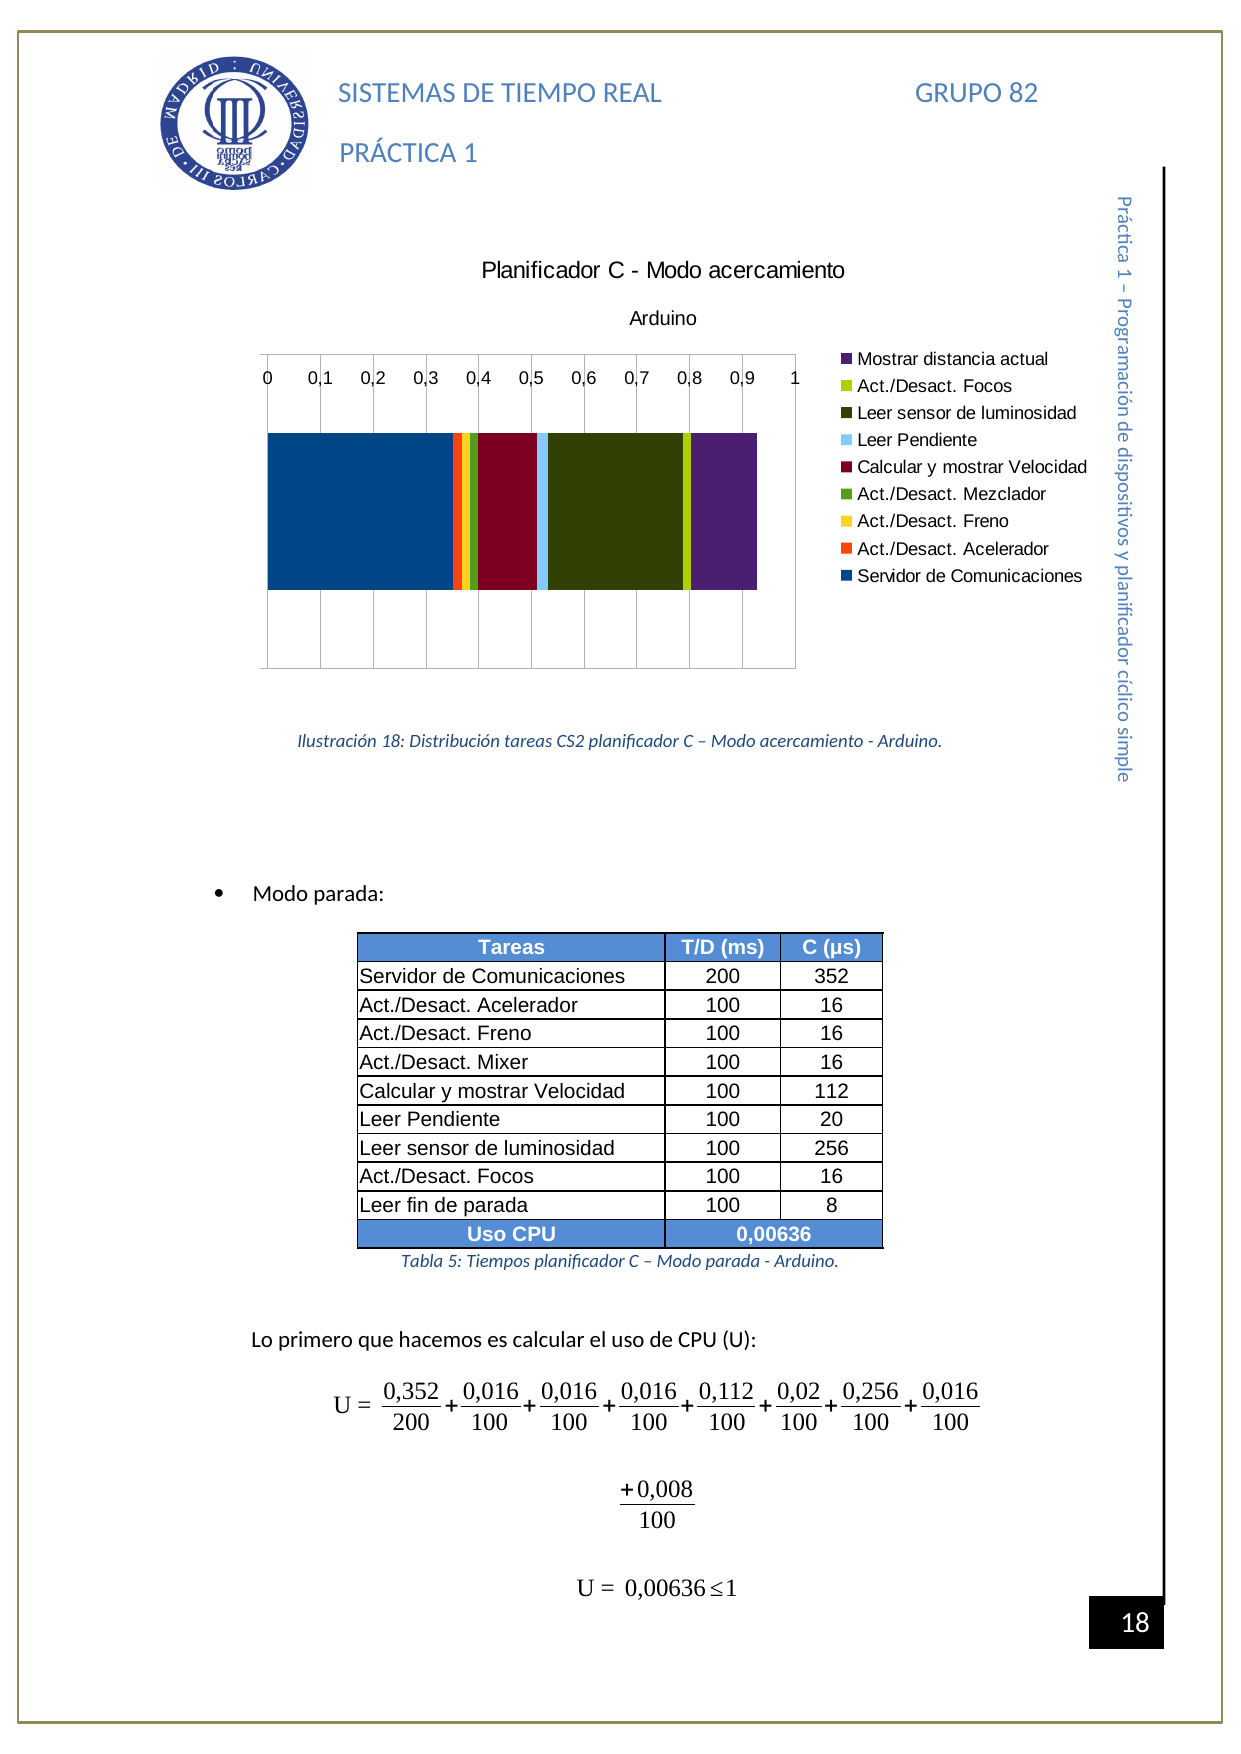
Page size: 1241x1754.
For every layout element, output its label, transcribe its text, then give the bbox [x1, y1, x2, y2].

table_cell 100 [666, 1020, 780, 1047]
table_cell 112 [781, 1077, 882, 1104]
picture [157, 53, 311, 191]
table_cell 200 [666, 962, 780, 989]
table_cell Leer sensor de luminosidad [358, 1134, 664, 1161]
table_cell 0,00636 [666, 1220, 882, 1247]
table_cell 100 [666, 1134, 780, 1161]
table_cell 20 [781, 1106, 882, 1133]
table_cell Act./Desact. Focos [358, 1163, 664, 1190]
table_cell 100 [666, 1106, 780, 1133]
table_cell Calcular y mostrar Velocidad [358, 1077, 664, 1104]
table_cell 100 [666, 991, 780, 1018]
table_header T/D (ms) [666, 934, 780, 961]
table_cell 100 [666, 1192, 780, 1218]
table_cell 100 [666, 1077, 780, 1104]
table_cell 16 [781, 1048, 882, 1075]
table_cell Act./Desact. Acelerador [358, 991, 664, 1018]
table_cell 16 [781, 1020, 882, 1047]
table_header C (μs) [781, 934, 882, 961]
table_cell 16 [781, 1163, 882, 1190]
table_cell 16 [781, 991, 882, 1018]
table_cell 8 [781, 1192, 882, 1218]
table_header Tareas [358, 934, 664, 961]
table_cell Leer Pendiente [358, 1106, 664, 1133]
table_cell Act./Desact. Mixer [358, 1048, 664, 1075]
table_cell 100 [666, 1163, 780, 1190]
table_cell Servidor de Comunicaciones [358, 962, 664, 989]
text Lo primero que hacemos es calcular el uso de CPU (U): [251, 1325, 1063, 1353]
table_cell Uso CPU [358, 1220, 664, 1247]
table_cell 256 [781, 1134, 882, 1161]
table_cell 352 [781, 962, 882, 989]
table_cell Leer fin de parada [358, 1192, 664, 1218]
table_cell Act./Desact. Freno [358, 1020, 664, 1047]
list Modo parada: [215, 879, 1063, 907]
table_cell 100 [666, 1048, 780, 1075]
